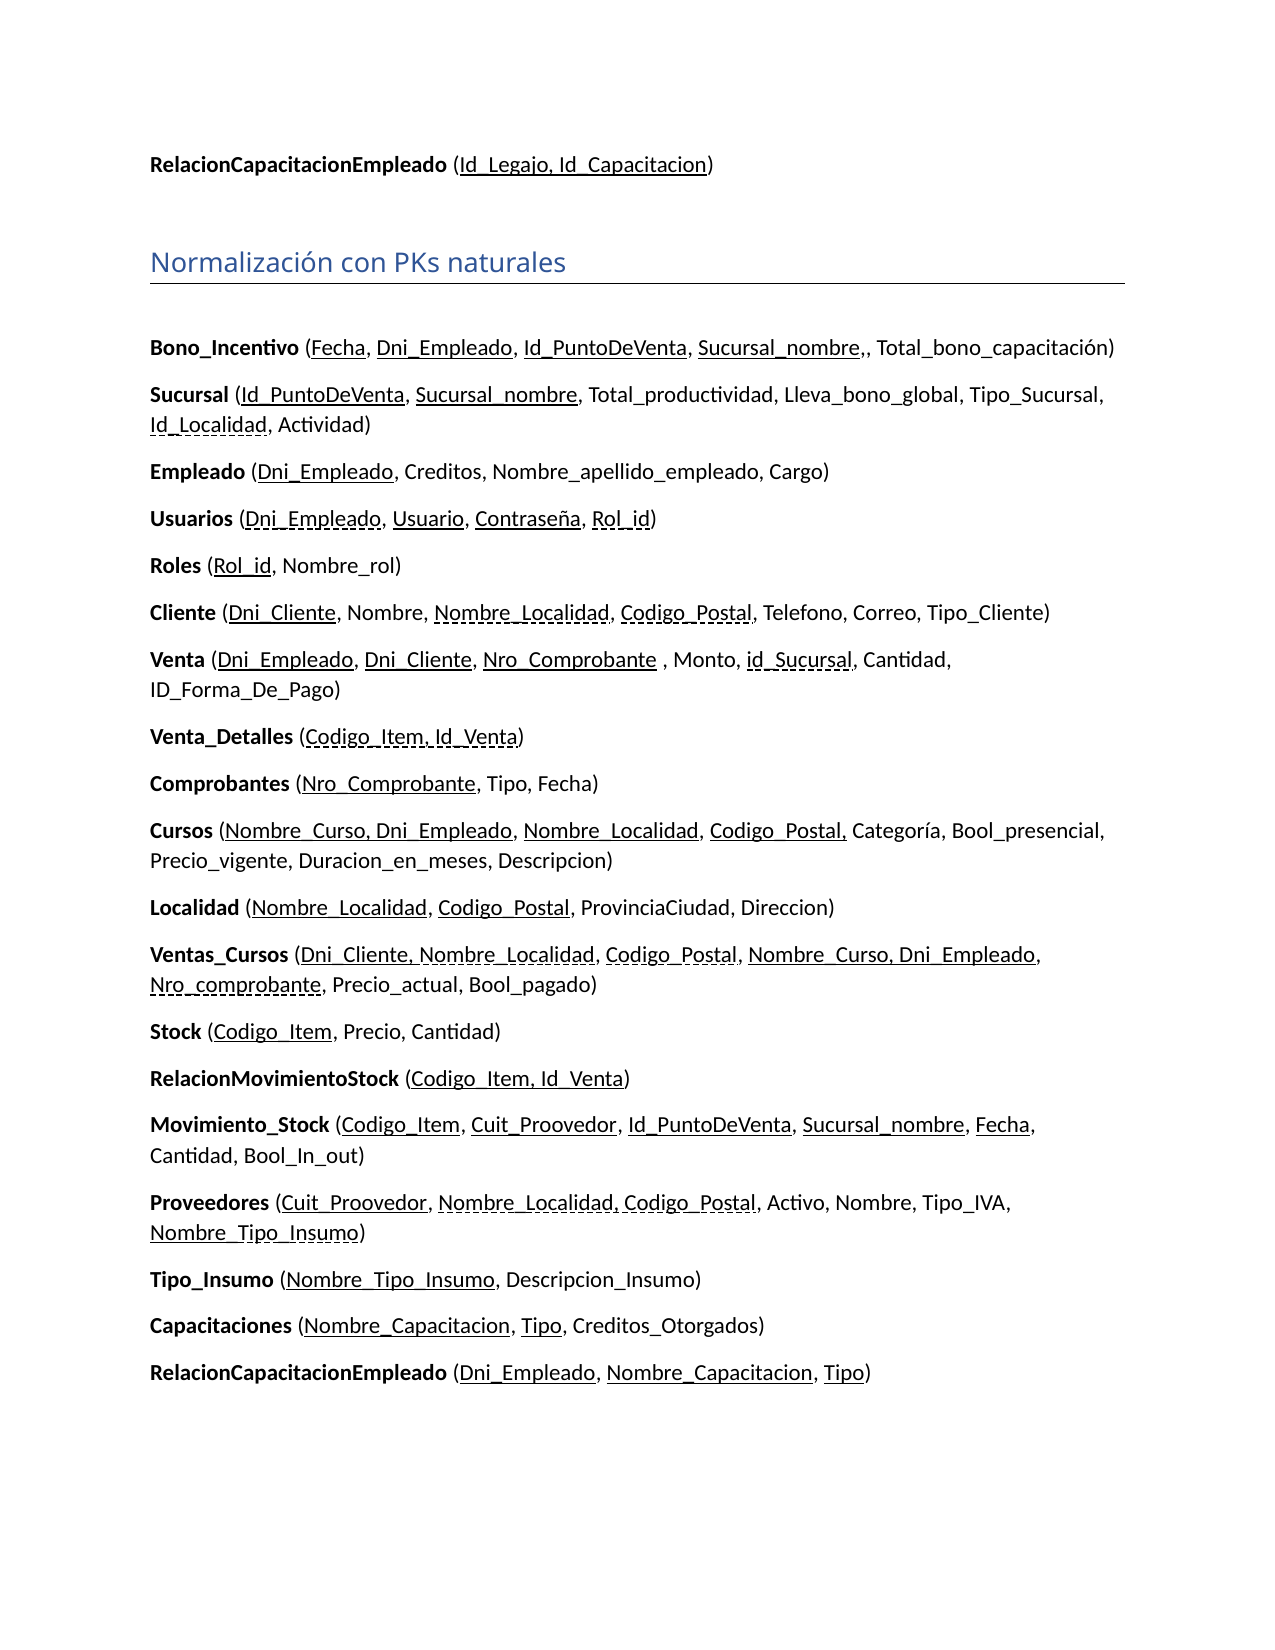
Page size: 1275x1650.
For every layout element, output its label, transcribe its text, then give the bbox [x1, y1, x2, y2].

text Sucursal (Id_PuntoDeVenta, Sucursal_nombre, Total_productividad, Lleva_bono_global, Tipo_Sucursal, Id_Localidad, Actividad) [150, 380, 1125, 439]
text Stock (Codigo_Item, Precio, Cantidad) [150, 1017, 1125, 1045]
text Cursos (Nombre_Curso, Dni_Empleado, Nombre_Localidad, Codigo_Postal, Categoría, Bool_presencial, Precio_vigente, Duracion_en_meses, Descripcion) [150, 816, 1125, 874]
text Comprobantes (Nro_Comprobante, Tipo, Fecha) [150, 769, 1125, 797]
text Venta (Dni_Empleado, Dni_Cliente, Nro_Comprobante , Monto, id_Sucursal, Cantidad, ID_Forma_De_Pago) [150, 645, 1125, 703]
text Proveedores (Cuit_Proovedor, Nombre_Localidad, Codigo_Postal, Activo, Nombre, Tipo_IVA, Nombre_Tipo_Insumo) [150, 1188, 1125, 1246]
text Roles (Rol_id, Nombre_rol) [150, 551, 1125, 579]
text RelacionMovimientoStock (Codigo_Item, Id_Venta) [150, 1064, 1125, 1092]
text Capacitaciones (Nombre_Capacitacion, Tipo, Creditos_Otorgados) [150, 1312, 1125, 1340]
text Tipo_Insumo (Nombre_Tipo_Insumo, Descripcion_Insumo) [150, 1265, 1125, 1293]
text Empleado (Dni_Empleado, Creditos, Nombre_apellido_empleado, Cargo) [150, 457, 1125, 486]
text Bono_Incentivo (Fecha, Dni_Empleado, Id_PuntoDeVenta, Sucursal_nombre,, Total_bono_capacitación) [150, 333, 1125, 362]
text Ventas_Cursos (Dni_Cliente, Nombre_Localidad, Codigo_Postal, Nombre_Curso, Dni_Empleado, Nro_comprobante, Precio_actual, Bool_pagado) [150, 940, 1125, 998]
text Movimiento_Stock (Codigo_Item, Cuit_Proovedor, Id_PuntoDeVenta, Sucursal_nombre, Fecha, Cantidad, Bool_In_out) [150, 1111, 1125, 1169]
text RelacionCapacitacionEmpleado (Id_Legajo, Id_Capacitacion) [150, 150, 1125, 178]
text Venta_Detalles (Codigo_Item, Id_Venta) [150, 722, 1125, 750]
text Localidad (Nombre_Localidad, Codigo_Postal, ProvinciaCiudad, Direccion) [150, 893, 1125, 921]
text Cliente (Dni_Cliente, Nombre, Nombre_Localidad, Codigo_Postal, Telefono, Correo, Tipo_Cliente) [150, 598, 1125, 626]
subtitle Normalización con PKs naturales [150, 244, 1125, 283]
text Usuarios (Dni_Empleado, Usuario, Contraseña, Rol_id) [150, 504, 1125, 532]
text RelacionCapacitacionEmpleado (Dni_Empleado, Nombre_Capacitacion, Tipo) [150, 1358, 1125, 1387]
